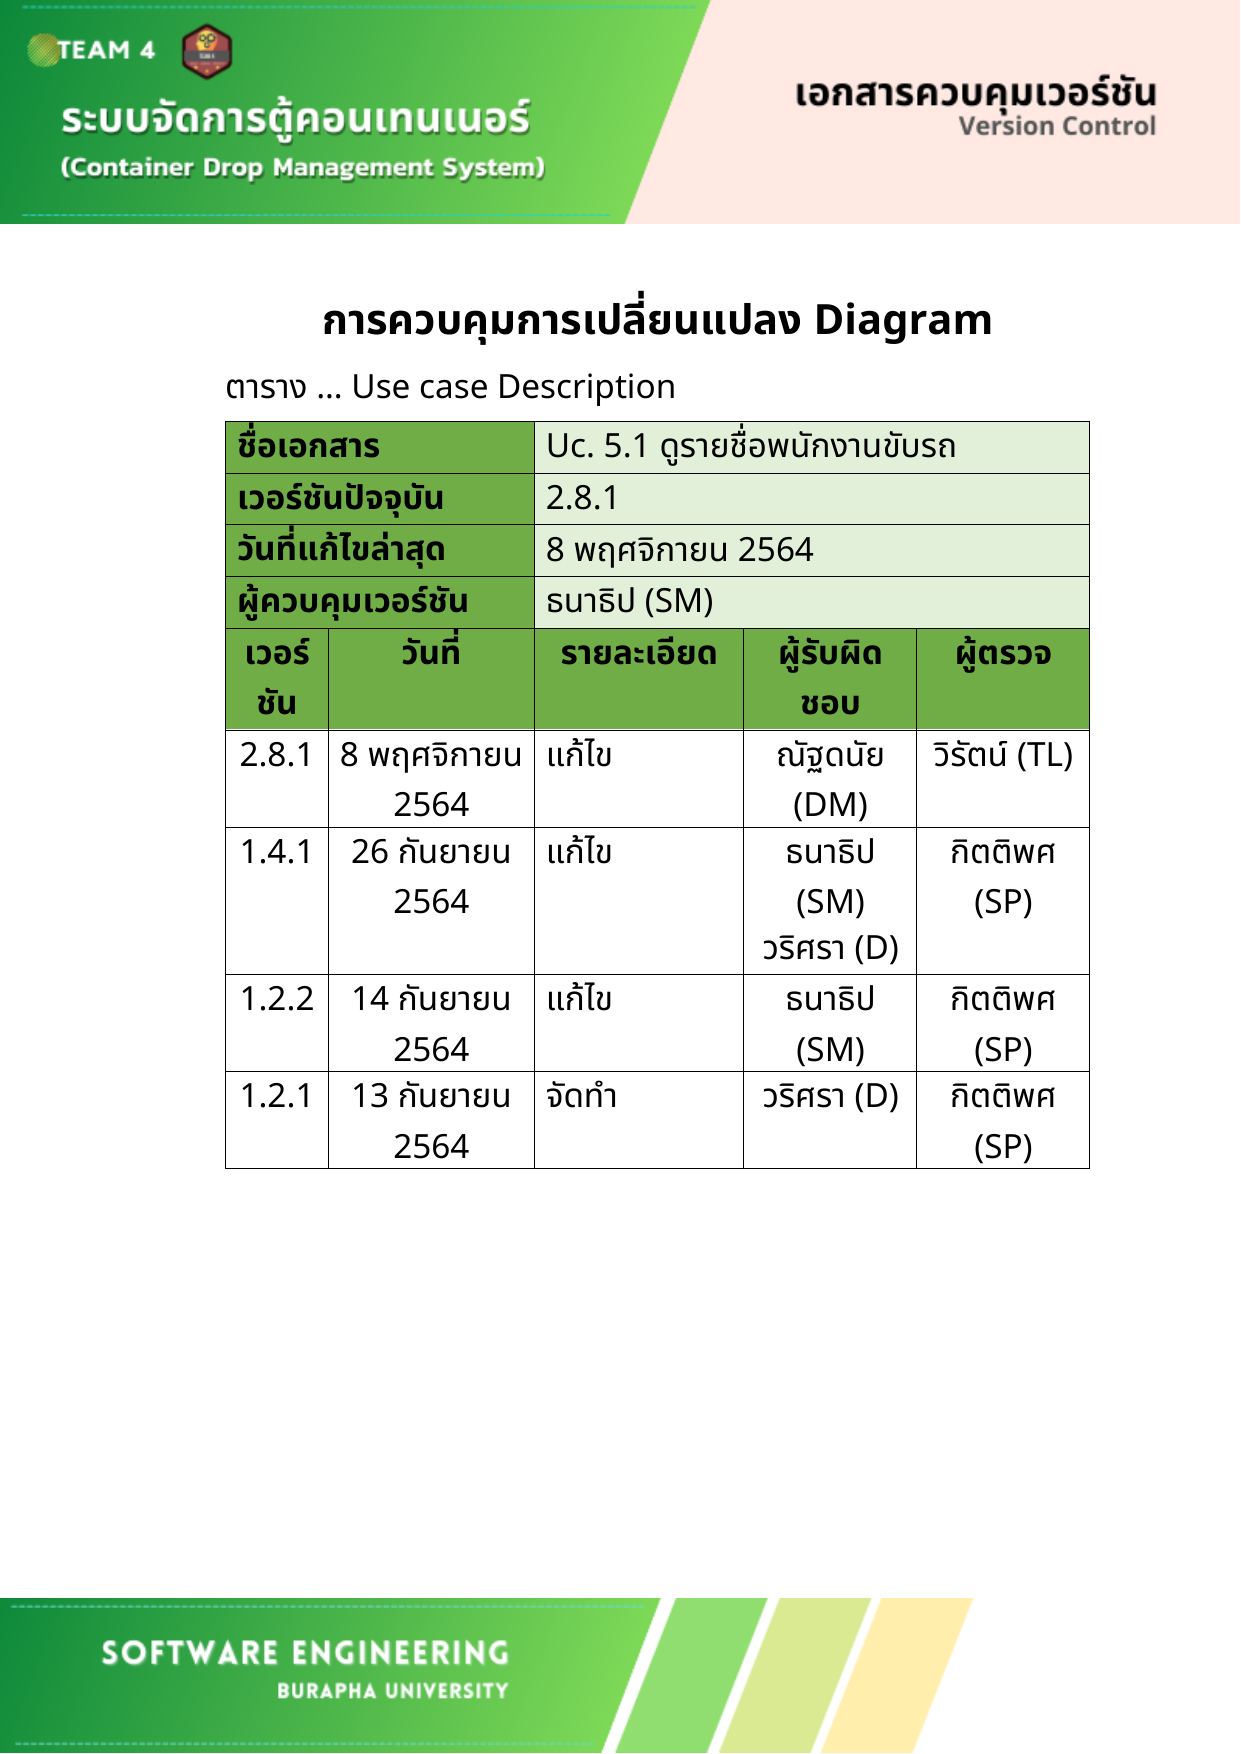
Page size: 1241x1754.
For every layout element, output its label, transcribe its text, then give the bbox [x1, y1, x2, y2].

table_cell กิตติพศ (SP) [917, 975, 1089, 1071]
table_cell 14 กันยายน 2564 [329, 975, 534, 1071]
table_cell แก้ไข [535, 828, 743, 974]
text การควบคุมการเปลี่ยนแปลง Diagram [225, 290, 1090, 353]
table_cell จัดทำ [535, 1072, 743, 1168]
table_cell ธนาธิป (SM) วริศรา (D) [744, 828, 916, 974]
table_cell 1.2.2 [226, 975, 328, 1071]
table_cell กิตติพศ (SP) [917, 828, 1089, 974]
table_cell แก้ไข [535, 731, 743, 827]
table_cell ณัฐดนัย (DM) [744, 731, 916, 827]
table_cell แก้ไข [535, 975, 743, 1071]
table_cell ผู้รับผิดชอบ [744, 629, 916, 729]
table_cell 2.8.1 [535, 474, 1089, 524]
picture [0, 0, 1240, 224]
table_cell วริศรา (D) [744, 1072, 916, 1168]
table_cell เวอร์ชัน [226, 629, 328, 729]
table_cell กิตติพศ (SP) [917, 1072, 1089, 1168]
table_cell 8 พฤศจิกายน 2564 [535, 525, 1089, 576]
table_cell เวอร์ชันปัจจุบัน [226, 474, 534, 524]
picture [0, 1598, 1238, 1753]
table_cell 2.8.1 [226, 731, 328, 827]
table_cell วันที่แก้ไขล่าสุด [226, 525, 534, 576]
table_cell 1.4.1 [226, 828, 328, 974]
table_header Uc. 5.1 ดูรายชื่อพนักงานขับรถ [535, 422, 1089, 473]
table_cell วิรัตน์ (TL) [917, 731, 1089, 827]
table_cell ผู้ตรวจ [917, 629, 1089, 729]
table_cell ธนาธิป (SM) [535, 577, 1089, 628]
table_cell ธนาธิป (SM) [744, 975, 916, 1071]
table_cell 1.2.1 [226, 1072, 328, 1168]
table_cell 26 กันยายน 2564 [329, 828, 534, 974]
table_cell วันที่ [329, 629, 534, 729]
table_cell 13 กันยายน 2564 [329, 1072, 534, 1168]
table_cell รายละเอียด [535, 629, 743, 729]
text ตาราง … Use case Description [225, 363, 1090, 414]
table_cell 8 พฤศจิกายน 2564 [329, 731, 534, 827]
table_header ชื่อเอกสาร [226, 422, 534, 473]
table_cell ผู้ควบคุมเวอร์ชัน [226, 577, 534, 628]
